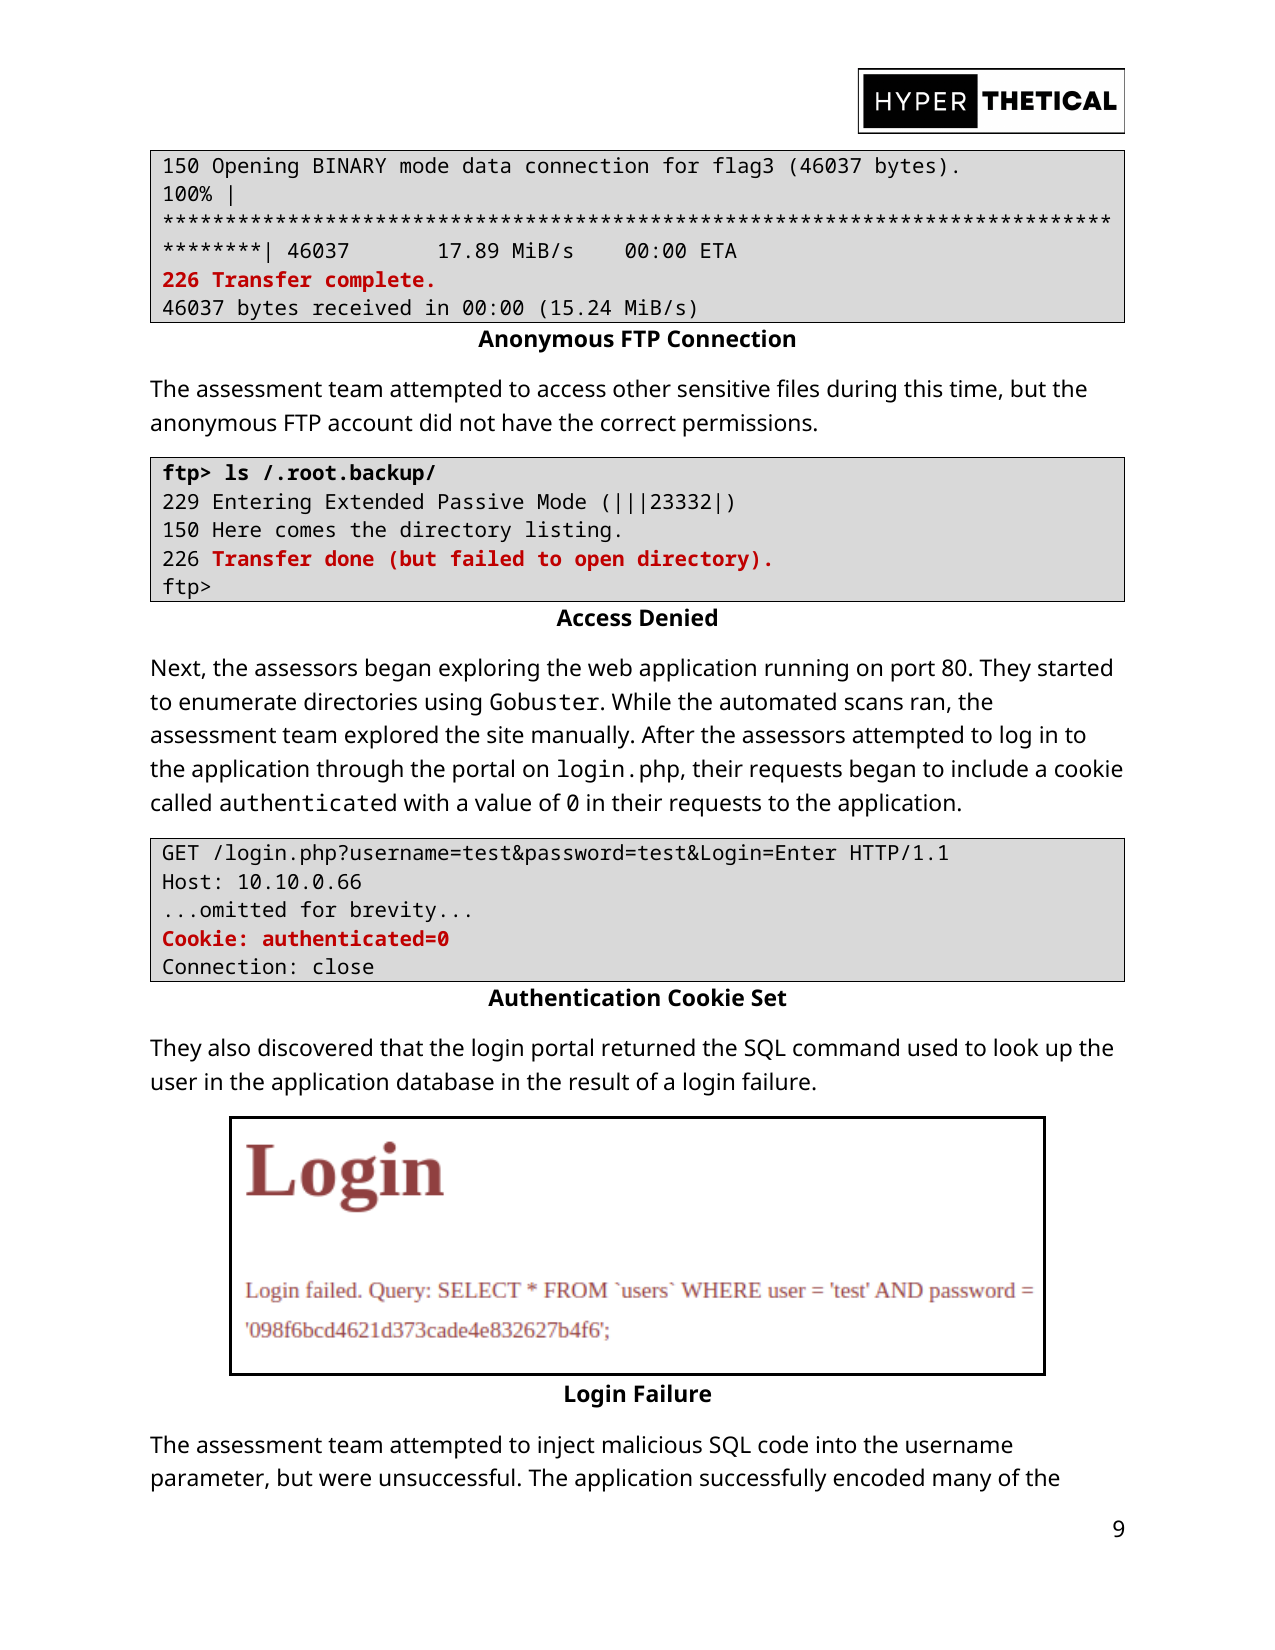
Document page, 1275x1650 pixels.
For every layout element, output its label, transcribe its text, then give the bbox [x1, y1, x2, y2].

text Next, the assessors began exploring the web application running on port 80. They started to enumerate directories using Gobuster. While the automated scans ran, the assessment team explored the site manually. After the assessors attempted to log in to the application through the portal on login.php, their requests began to include a cookie called authenticated with a value of 0 in their requests to the application. [150, 652, 1125, 818]
table_header ftp> ls /.root.backup/ 229 Entering Extended Passive Mode (|||23332|) 150 Here comes the directory listing. 226 Transfer done (but failed to open directory). ftp> [151, 458, 1124, 601]
table_header GET /login.php?username=test&password=test&Login=Enter HTTP/1.1 Host: 10.10.0.66 ...omitted for brevity... Cookie: authenticated=0 Connection: close [151, 839, 1124, 981]
text Access Denied [150, 602, 1125, 633]
text Anonymous FTP Connection [150, 323, 1125, 354]
picture [857, 68, 1125, 134]
text Authentication Cookie Set [150, 982, 1125, 1013]
text The assessment team attempted to access other sensitive files during this time, but the anonymous FTP account did not have the correct permissions. [150, 373, 1125, 438]
picture [232, 1119, 1043, 1373]
text They also discovered that the login portal returned the SQL command used to look up the user in the application database in the result of a login failure. [150, 1032, 1125, 1097]
